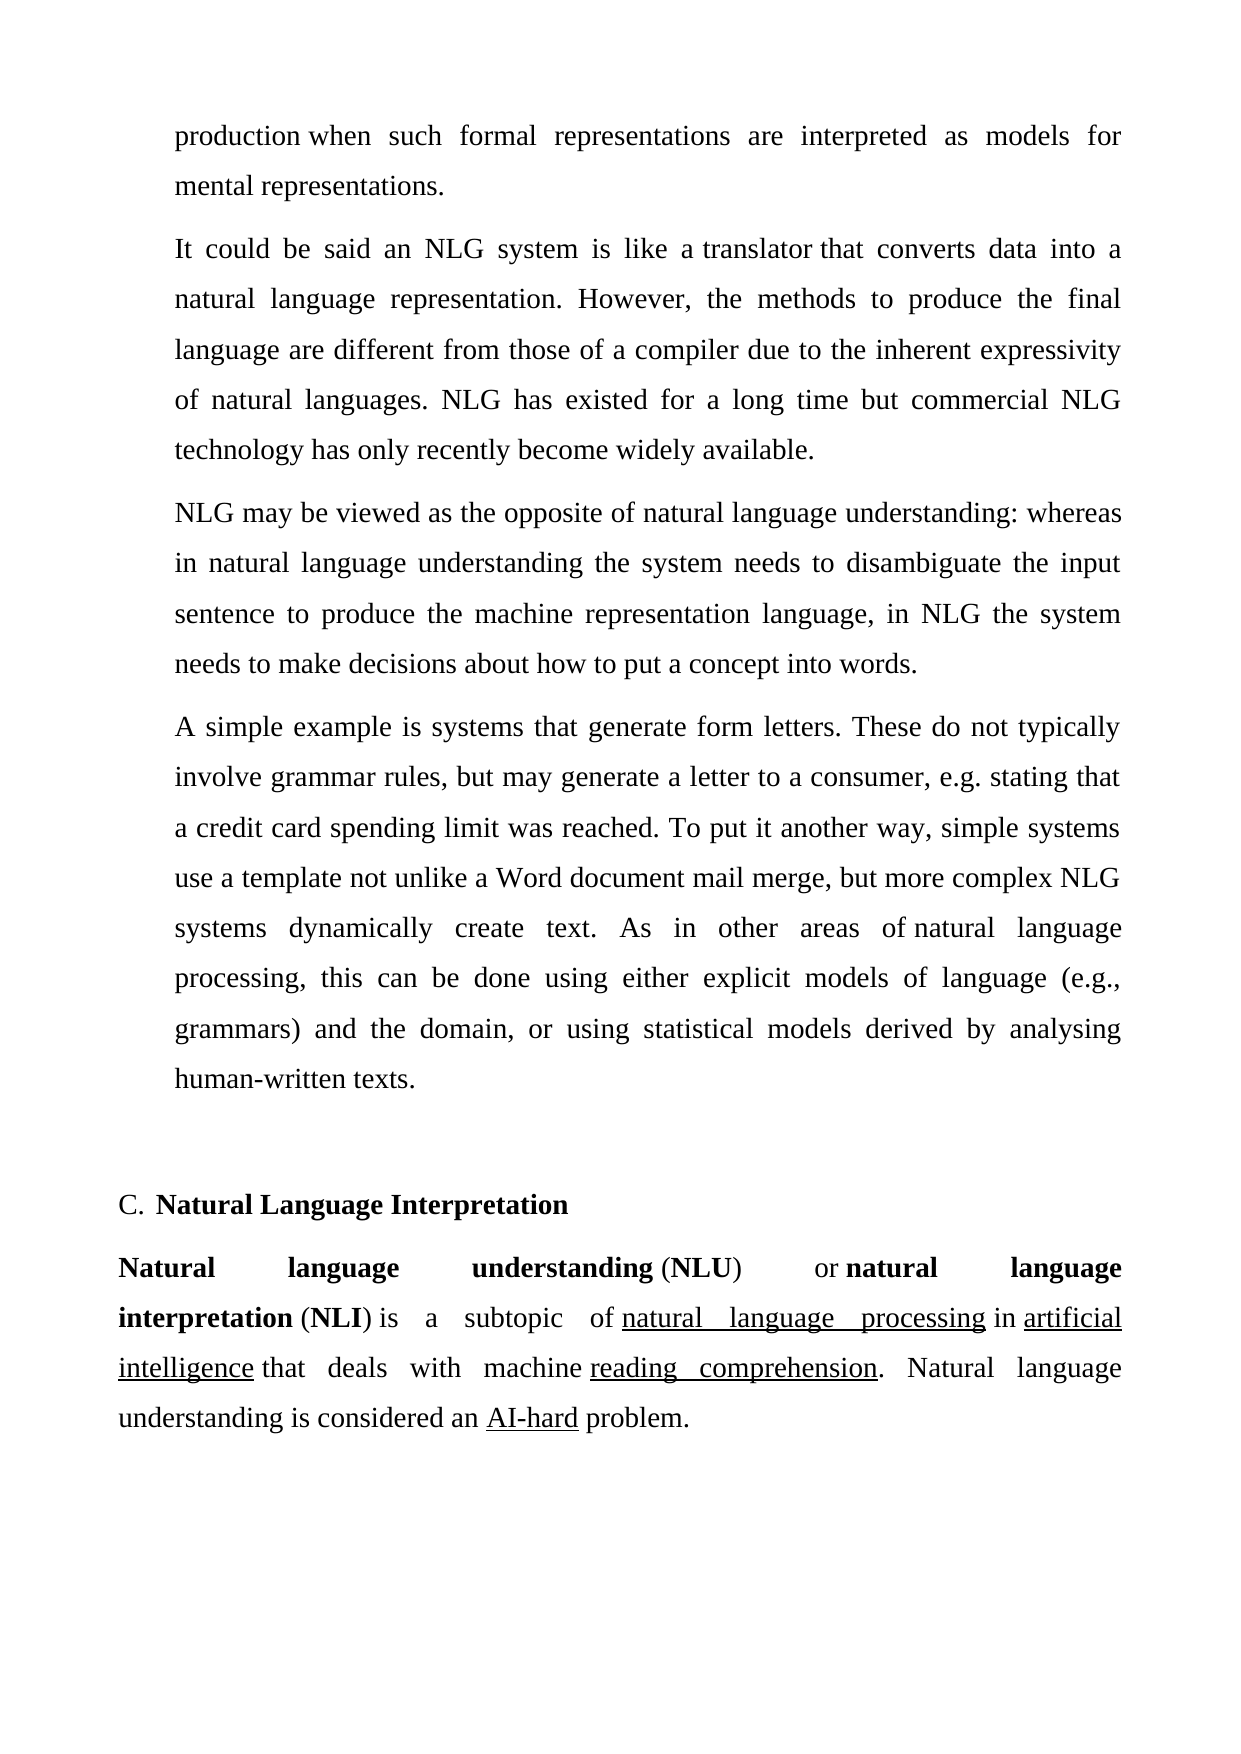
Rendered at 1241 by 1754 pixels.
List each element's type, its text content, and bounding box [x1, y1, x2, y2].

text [174, 118, 1122, 202]
text Natural language understanding (NLU) or natural language interpretation (NLI) is a subtopic of natural language processing in artificial intelligence that deals with machine reading comprehension. Natural language understanding is considered an AI-hard problem. [118, 1250, 1122, 1434]
text A simple example is systems that generate form letters. These do not typically involve grammar rules, but may generate a letter to a consumer, e.g. stating that a credit card spending limit was reached. To put it another way, simple systems use a template not unlike a Word document mail merge, but more complex NLG systems dynamically create text. As in other areas of natural language processing, this can be done using either explicit models of language (e.g., grammars) and the domain, or using statistical models derived by analysing human-written texts. [174, 709, 1122, 1095]
text It could be said an NLG system is like a translator that converts data into a natural language representation. However, the methods to produce the final language are different from those of a compiler due to the inherent expressivity of natural languages. NLG has existed for a long time but commercial NLG technology has only recently become widely available. [174, 231, 1122, 466]
list Natural Language Interpretation [118, 1187, 1122, 1220]
text NLG may be viewed as the opposite of natural language understanding: whereas in natural language understanding the system needs to disambiguate the input sentence to produce the machine representation language, in NLG the system needs to make decisions about how to put a concept into words. [174, 495, 1122, 680]
